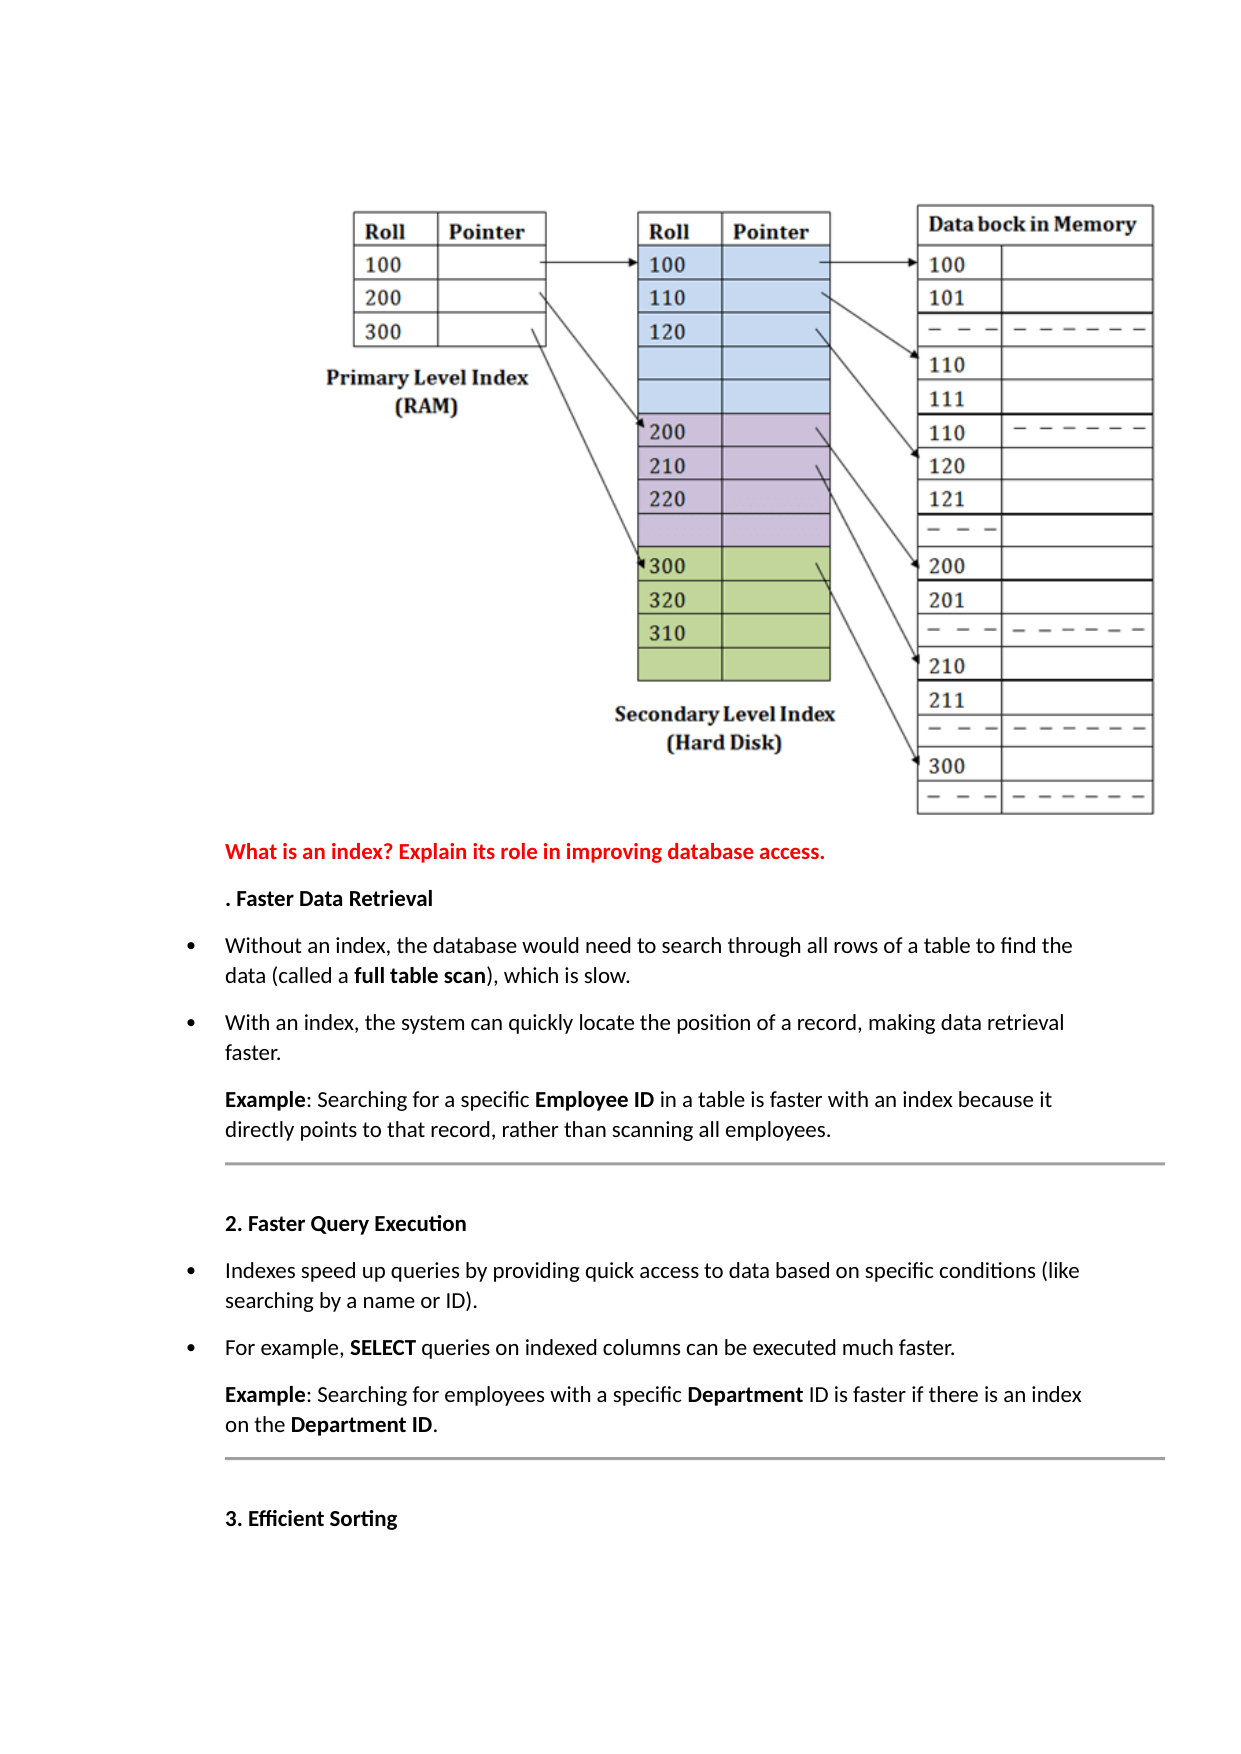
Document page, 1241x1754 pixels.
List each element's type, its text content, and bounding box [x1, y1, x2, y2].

list Without an index, the database would need to search through all rows of a table to find the data (called a full table scan), which is slow. [187, 931, 1090, 989]
text 3. Efficient Sorting [225, 1504, 1090, 1532]
picture [300, 196, 1156, 819]
list Indexes speed up queries by providing quick access to data based on specific conditions (like searching by a name or ID). [187, 1256, 1090, 1314]
text 2. Faster Query Execution [225, 1209, 1090, 1237]
text . Faster Data Retrieval [225, 884, 1090, 912]
list With an index, the system can quickly locate the position of a record, making data retrieval faster. [187, 1008, 1090, 1066]
list For example, SELECT queries on indexed columns can be executed much faster. [187, 1333, 1090, 1361]
text Example: Searching for a specific Employee ID in a table is faster with an index because it directly points to that record, rather than scanning all employees. [225, 1085, 1090, 1143]
text Example: Searching for employees with a specific Department ID is faster if there is an index on the Department ID. [225, 1380, 1090, 1438]
text What is an index? Explain its role in improving database access. [225, 837, 1090, 865]
